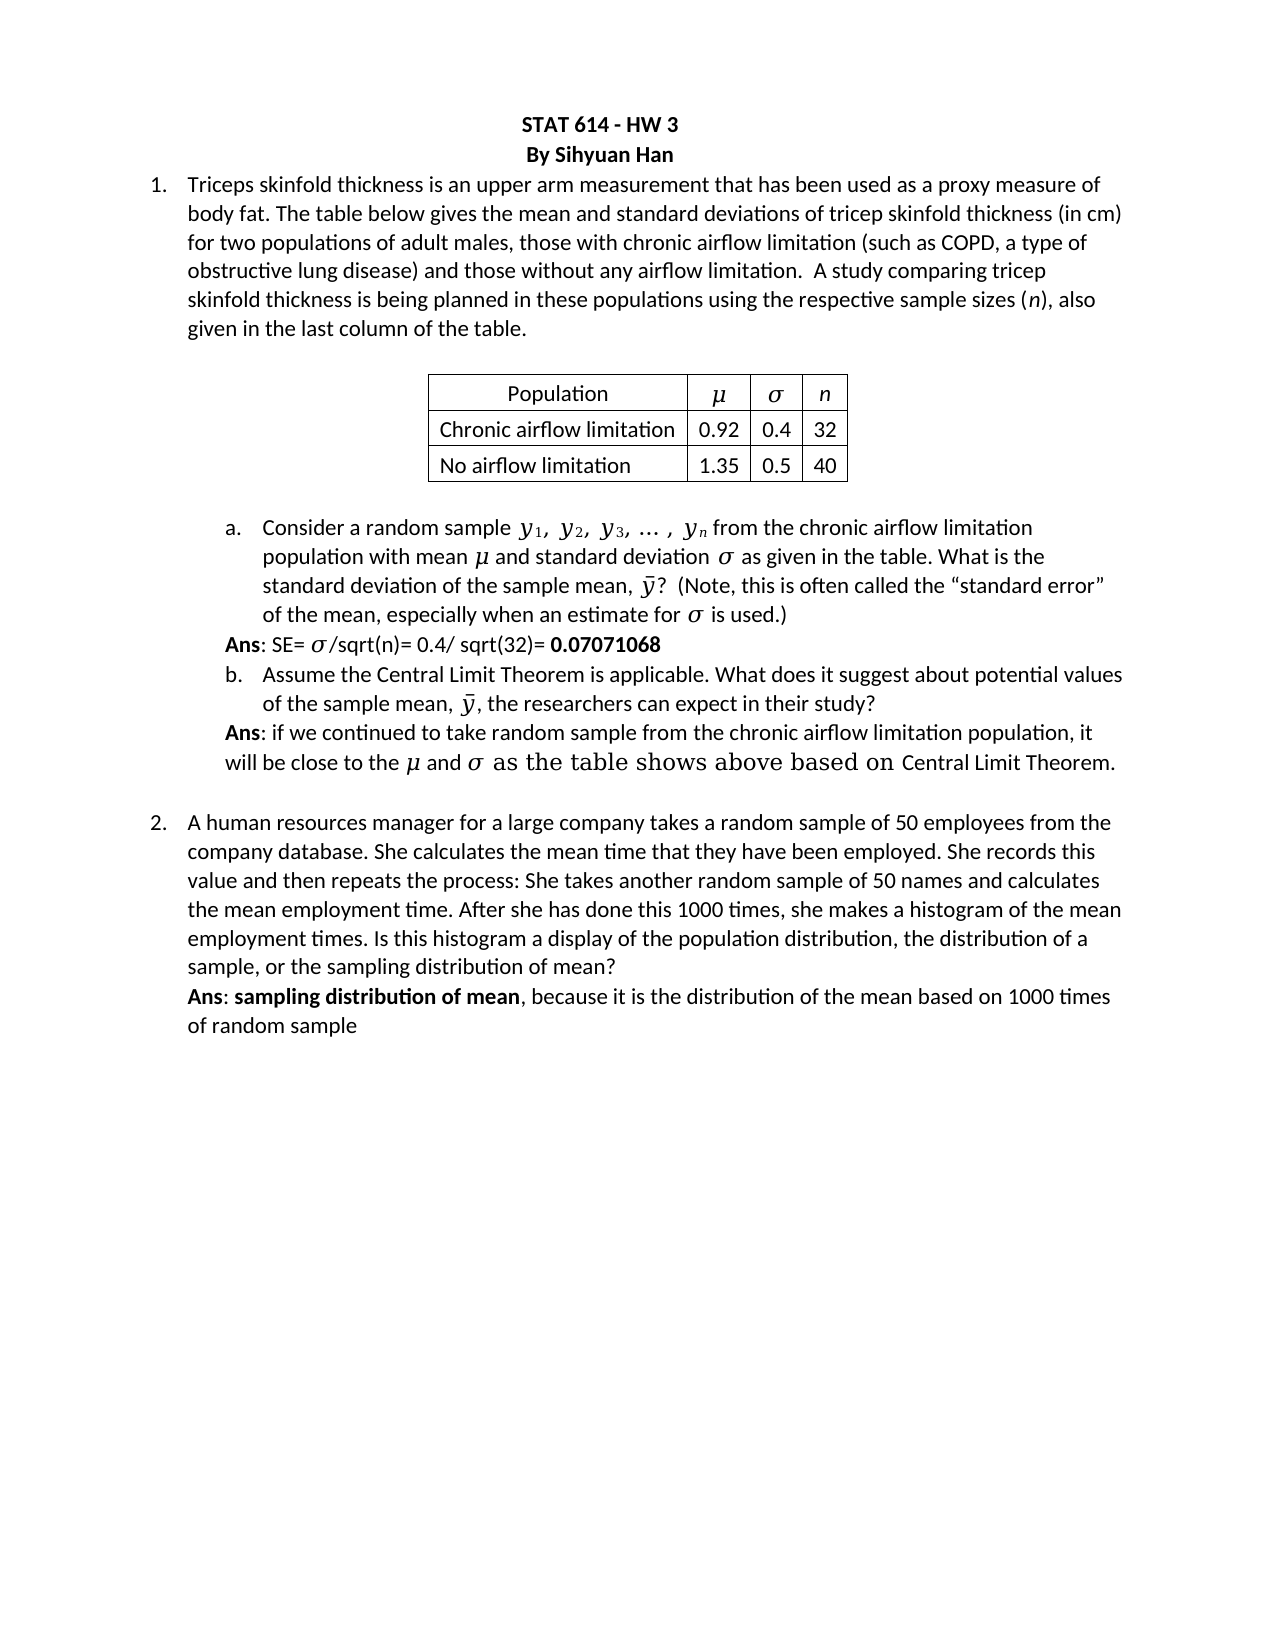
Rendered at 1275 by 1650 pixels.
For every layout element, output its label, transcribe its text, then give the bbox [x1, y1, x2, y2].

text Ans: sampling distribution of mean, because it is the distribution of the mean based on 1000 times of random sample [187, 982, 1124, 1039]
table_cell 1.35 [688, 446, 750, 481]
text Ans: if we continued to take random sample from the chronic airflow limitation population, it will be close to the 𝜇 and 𝜎 as the table shows above based on Central Limit Theorem. [225, 718, 1124, 776]
table_header 𝜎 [751, 375, 802, 410]
table_header 𝜇 [688, 375, 750, 410]
table_cell 0.92 [688, 411, 750, 445]
text STAT 614 - HW 3 [150, 110, 1050, 138]
table_cell 0.4 [751, 411, 802, 445]
table_header n [803, 375, 847, 410]
table_cell 40 [803, 446, 847, 481]
table_header Population [429, 375, 687, 410]
list Consider a random sample 𝑦1, 𝑦2, 𝑦3, … , 𝑦𝑛 from the chronic airflow limitation population with mean 𝜇 and standard deviation 𝜎 as given in the table. What is the standard deviation of the sample mean, 𝑦̅? (Note, this is often called the “standard error” of the mean, especially when an estimate for 𝜎 is used.) [225, 512, 1124, 629]
list A human resources manager for a large company takes a random sample of 50 employees from the company database. She calculates the mean time that they have been employed. She records this value and then repeats the process: She takes another random sample of 50 names and calculates the mean employment time. After she has done this 1000 times, she makes a histogram of the mean employment times. Is this histogram a display of the population distribution, the distribution of a sample, or the sampling distribution of mean? [150, 808, 1124, 981]
text By Sihyuan Han [150, 140, 1050, 168]
table_cell No airflow limitation [429, 446, 687, 481]
table_cell 0.5 [751, 446, 802, 481]
table_cell 32 [803, 411, 847, 445]
list Assume the Central Limit Theorem is applicable. What does it suggest about potential values of the sample mean, 𝑦̅, the researchers can expect in their study? [225, 660, 1124, 717]
list Triceps skinfold thickness is an upper arm measurement that has been used as a proxy measure of body fat. The table below gives the mean and standard deviations of tricep skinfold thickness (in cm) for two populations of adult males, those with chronic airflow limitation (such as COPD, a type of obstructive lung disease) and those without any airflow limitation. A study comparing tricep skinfold thickness is being planned in these populations using the respective sample sizes (n), also given in the last column of the table. [150, 170, 1124, 342]
table_cell Chronic airflow limitation [429, 411, 687, 445]
text Ans: SE= 𝜎/sqrt(n)= 0.4/ sqrt(32)= 0.07071068 [225, 630, 1124, 658]
